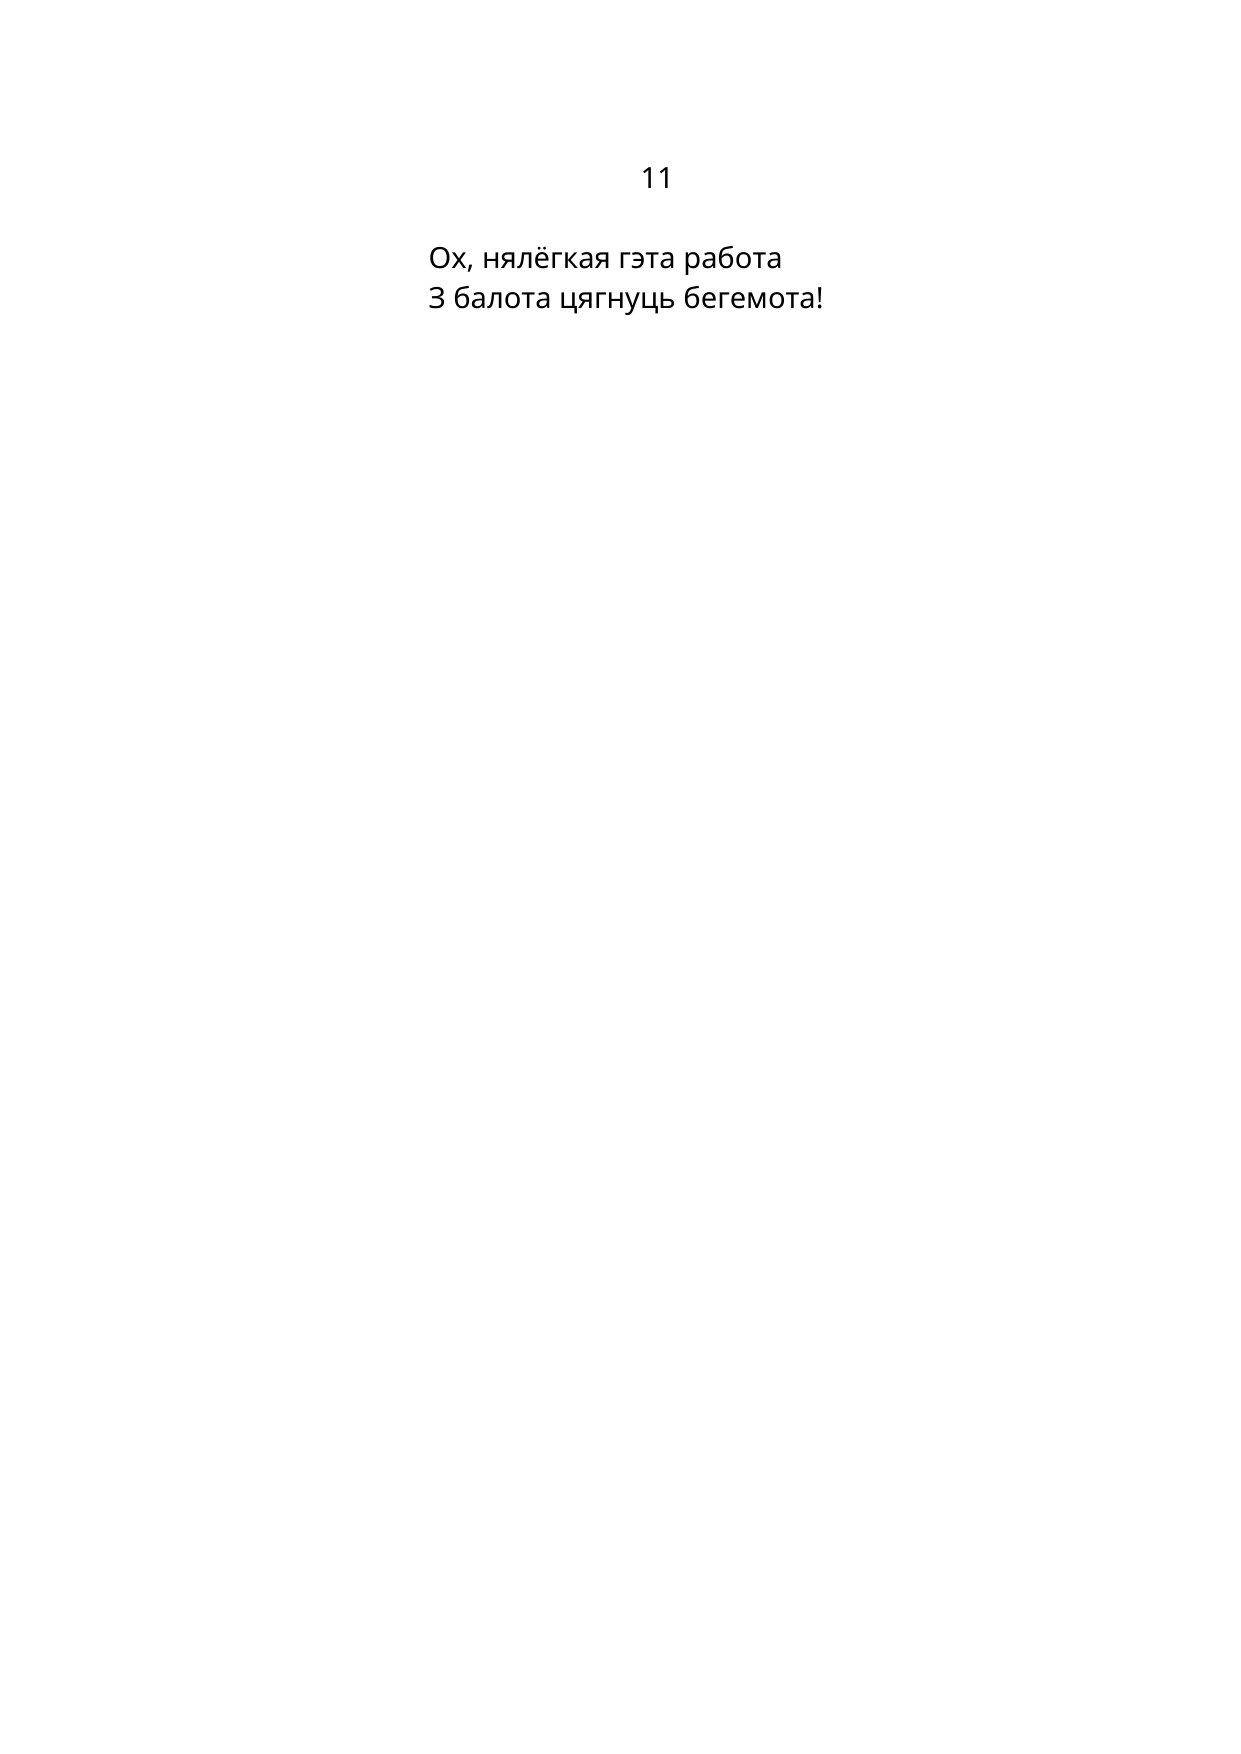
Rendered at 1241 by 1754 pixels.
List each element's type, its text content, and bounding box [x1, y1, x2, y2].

text З балота цягнуць бегемота! [354, 277, 1122, 317]
text Ох, нялёгкая гэта работа [354, 237, 1122, 277]
text 11 [118, 158, 1122, 197]
